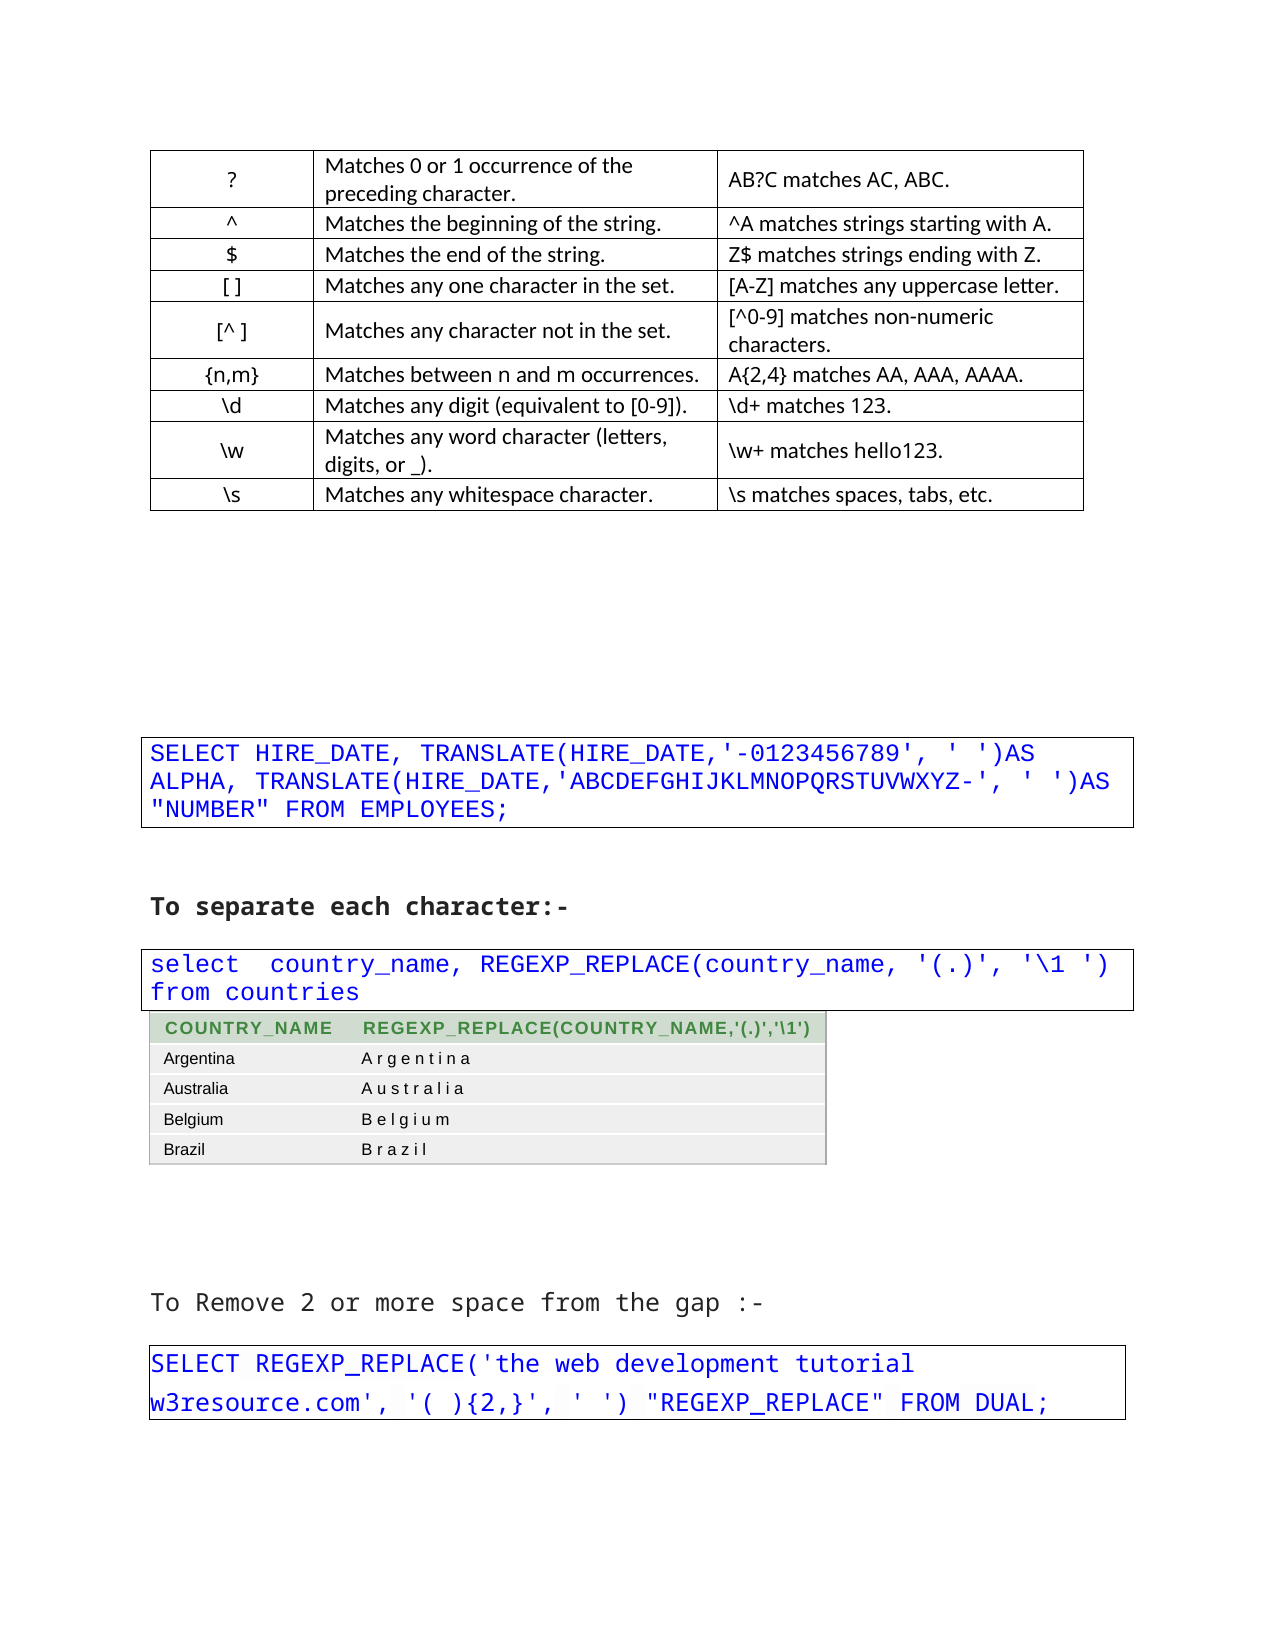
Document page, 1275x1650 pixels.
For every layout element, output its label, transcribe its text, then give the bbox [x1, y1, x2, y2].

table_cell Matches any whitespace character. [314, 479, 717, 509]
table_cell Matches between n and m occurrences. [314, 359, 717, 389]
table_cell Matches the end of the string. [314, 239, 717, 269]
table_cell Matches any word character (letters, digits, or _). [314, 422, 717, 478]
table_cell {n,m} [151, 359, 313, 389]
table_cell Brazil [150, 1135, 347, 1163]
table_cell \w [151, 422, 313, 478]
text SELECT REGEXP_REPLACE('the web development tutorial w3resource.com', '( ){2,}', ' ') "REGEXP_REPLACE" FROM DUAL; [150, 1346, 1125, 1419]
table_cell \w+ matches hello123. [718, 422, 1083, 478]
table_cell \s matches spaces, tabs, etc. [718, 479, 1083, 509]
table_cell Matches any digit (equivalent to [0-9]). [314, 391, 717, 421]
table_cell Z$ matches strings ending with Z. [718, 239, 1083, 269]
table_cell Matches the beginning of the string. [314, 208, 717, 238]
table_cell \d+ matches 123. [718, 391, 1083, 421]
table_cell A{2,4} matches AA, AAA, AAAA. [718, 359, 1083, 389]
table_header COUNTRY_NAME [150, 1013, 347, 1043]
table_cell Australia [150, 1075, 347, 1103]
table_header REGEXP_REPLACE(COUNTRY_NAME,'(.)','\1') [347, 1013, 825, 1043]
table_cell [^0-9] matches non-numeric characters. [718, 302, 1083, 358]
table_cell ? [151, 151, 313, 207]
text To Remove 2 or more space from the gap :- [150, 1285, 1125, 1319]
text To separate each character:- [150, 888, 1125, 923]
table_cell [ ] [151, 271, 313, 301]
table_cell Belgium [150, 1105, 347, 1133]
text SELECT HIRE_DATE, TRANSLATE(HIRE_DATE,'-0123456789', ' ')AS ALPHA, TRANSLATE(HIRE_DATE,'ABCDEFGHIJKLMNOPQRSTUVWXYZ-', ' ')AS "NUMBER" FROM EMPLOYEES; [142, 738, 1133, 827]
table_cell ^ [151, 208, 313, 238]
table_cell ^A matches strings starting with A. [718, 208, 1083, 238]
table_cell A u s t r a l i a [347, 1075, 825, 1103]
table_cell Matches 0 or 1 occurrence of the preceding character. [314, 151, 717, 207]
table_cell Matches any character not in the set. [314, 302, 717, 358]
table_cell A r g e n t i n a [347, 1045, 825, 1073]
table_cell $ [151, 239, 313, 269]
table_cell AB?C matches AC, ABC. [718, 151, 1083, 207]
table_cell Matches any one character in the set. [314, 271, 717, 301]
table_cell B r a z i l [347, 1135, 825, 1163]
table_cell B e l g i u m [347, 1105, 825, 1133]
table_cell [A-Z] matches any uppercase letter. [718, 271, 1083, 301]
text select country_name, REGEXP_REPLACE(country_name, '(.)', '\1 ') from countries [142, 950, 1133, 1010]
table_cell [^ ] [151, 302, 313, 358]
table_cell \s [151, 479, 313, 509]
table_cell \d [151, 391, 313, 421]
table_cell Argentina [150, 1045, 347, 1073]
